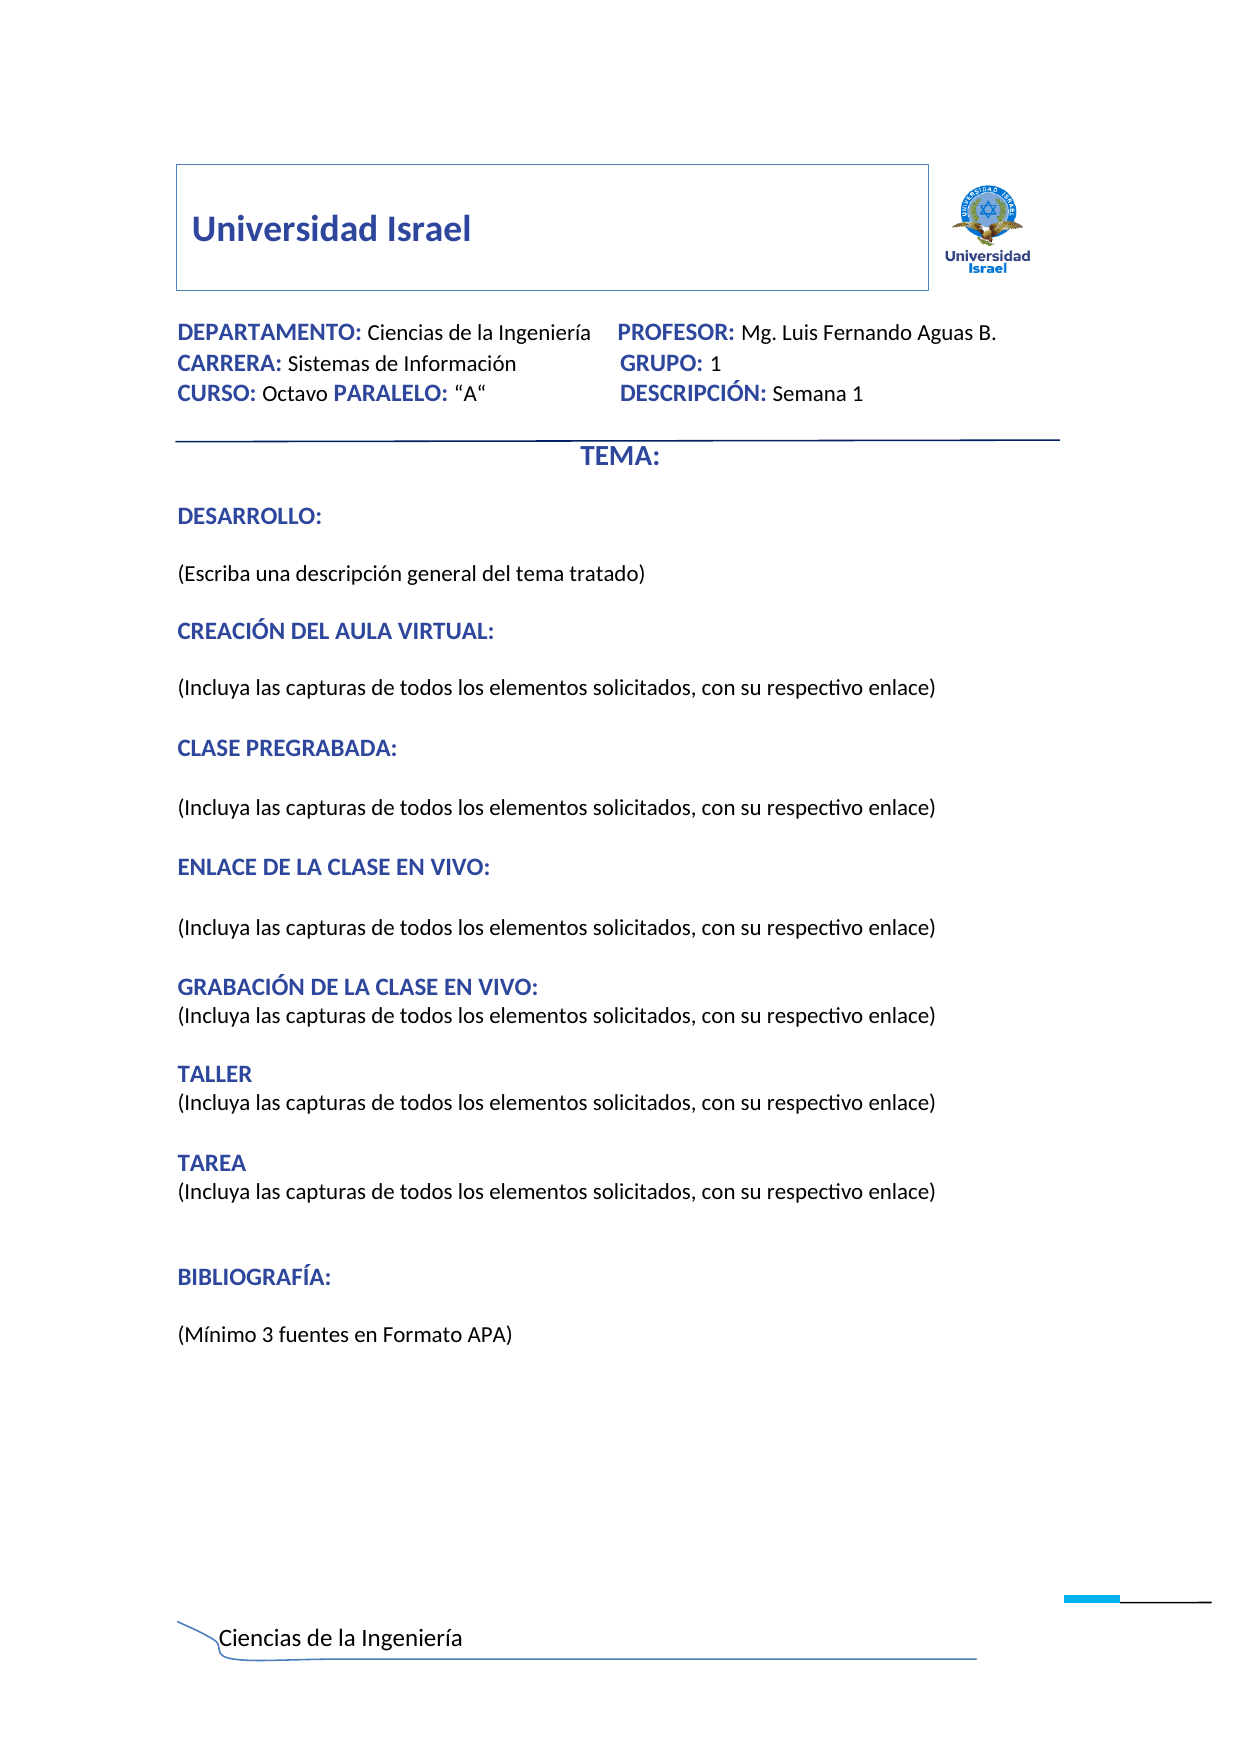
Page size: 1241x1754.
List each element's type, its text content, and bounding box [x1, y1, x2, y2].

text (Incluya las capturas de todos los elementos solicitados, con su respectivo enlace) [177, 673, 1063, 701]
text DESARROLLO: [177, 500, 1063, 531]
text BIBLIOGRAFÍA: [177, 1261, 1063, 1292]
text (Incluya las capturas de todos los elementos solicitados, con su respectivo enlace) [177, 1002, 1063, 1030]
text (Mínimo 3 fuentes en Formato APA) [177, 1320, 1063, 1348]
text CARRERA: Sistemas de Información GRUPO: 1 [177, 347, 1063, 377]
text (Incluya las capturas de todos los elementos solicitados, con su respectivo enlace) [177, 793, 1063, 821]
text (Incluya las capturas de todos los elementos solicitados, con su respectivo enlace) [177, 1088, 1063, 1116]
text GRABACIÓN DE LA CLASE EN VIVO: [177, 971, 1063, 1002]
text DEPARTAMENTO: Ciencias de la Ingeniería PROFESOR: Mg. Luis Fernando Aguas B. [177, 316, 1063, 347]
text CREACIÓN DEL AULA VIRTUAL: [177, 615, 1063, 645]
text (Incluya las capturas de todos los elementos solicitados, con su respectivo enlace) [177, 1177, 1063, 1205]
text CURSO: Octavo PARALELO: “A“ DESCRIPCIÓN: Semana 1 [177, 377, 1063, 408]
text (Incluya las capturas de todos los elementos solicitados, con su respectivo enlace) [177, 913, 1063, 941]
text ENLACE DE LA CLASE EN VIVO: [177, 852, 1063, 882]
text TAREA [177, 1147, 1063, 1177]
text TALLER [177, 1058, 1063, 1088]
picture [926, 165, 1049, 293]
text (Escriba una descripción general del tema tratado) [177, 559, 1063, 587]
text TEMA: [177, 437, 1063, 472]
text CLASE PREGRABADA: [177, 732, 1063, 762]
